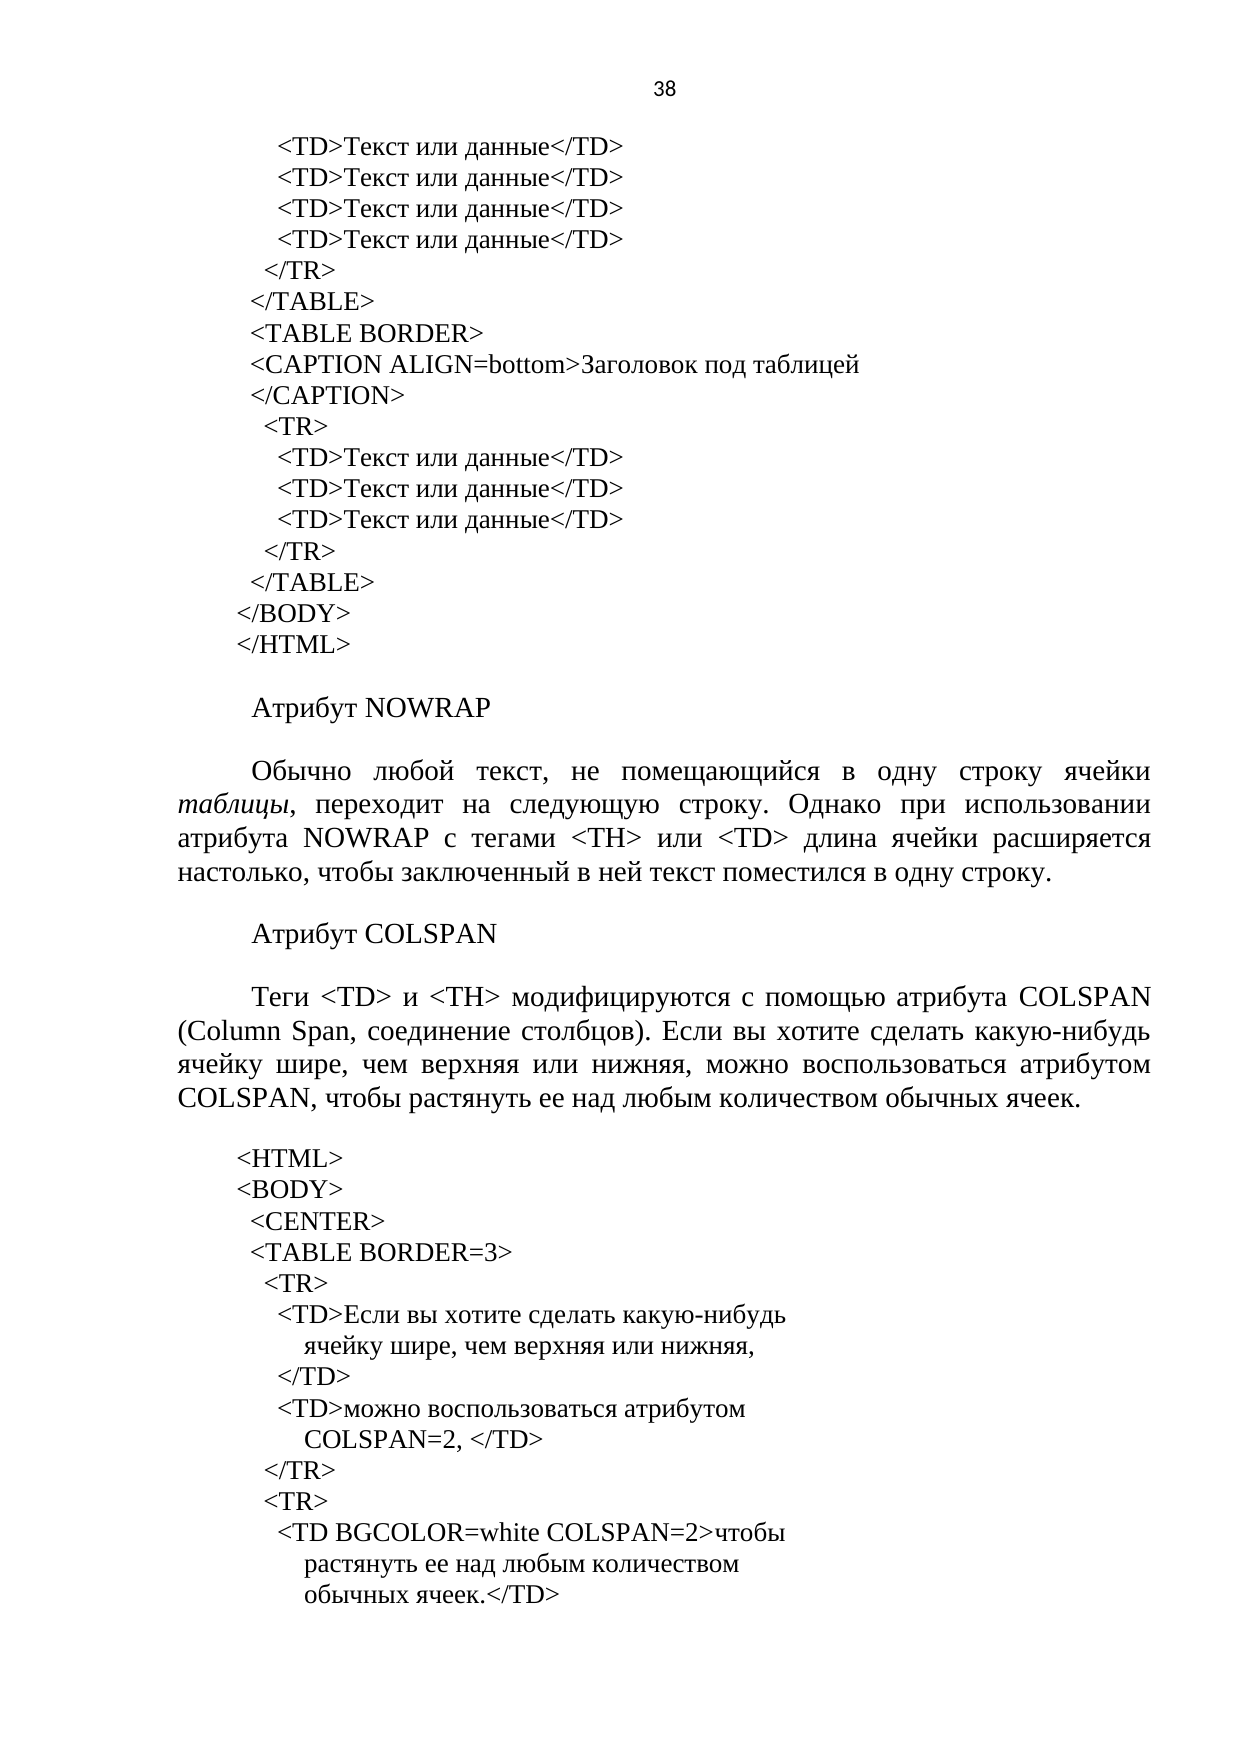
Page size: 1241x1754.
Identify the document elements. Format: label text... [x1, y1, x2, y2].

text <TABLE BORDER> [177, 317, 1152, 348]
text <TD>Текст или данные</TD> [177, 441, 1152, 472]
text обычных ячеек.</TD> [177, 1578, 1152, 1610]
text <TD>Текст или данные</TD> [177, 472, 1152, 503]
text <CENTER> [177, 1205, 1152, 1236]
text <TR> [177, 410, 1152, 441]
text <TD BGCOLOR=white COLSPAN=2>чтобы [177, 1516, 1152, 1547]
text <TR> [177, 1267, 1152, 1298]
text </TABLE> [177, 286, 1152, 317]
text Обычно любой текст, не помещающийся в одну строку ячейки таблицы, переходит на следующую строку. Однако при использовании атрибута NOWRAP с тегами <ТН> или <ТD> длина ячейки расширяется настолько, чтобы заключенный в ней текст поместился в одну строку. [177, 753, 1152, 887]
subtitle Атрибут СОLSPAN [177, 916, 1152, 950]
text Теги <ТD> и <ТН> модифицируются с помощью атрибута СОLSPAN (Column Span, соединение столбцов). Если вы хотите сделать какую-нибудь ячейку шире, чем верхняя или нижняя, можно воспользоваться атрибутом СОLSPAN, чтобы растянуть ее над любым количеством обычных ячеек. [177, 979, 1152, 1113]
text СОLSPAN=2, </TD> [177, 1423, 1152, 1454]
subtitle Атрибут NOWRAP [177, 690, 1152, 724]
text </HTML> [177, 628, 1152, 659]
text </TR> [177, 254, 1152, 286]
text <CAPTION ALIGN=bottom>Заголовок под таблицей [177, 348, 1152, 379]
text растянуть ее над любым количеством [177, 1547, 1152, 1578]
text <TD>Текст или данные</TD> [177, 130, 1152, 161]
text </TR> [177, 535, 1152, 566]
text </BODY> [177, 597, 1152, 628]
text <TD>Текст или данные</TD> [177, 192, 1152, 223]
text <TD>можно воспользоваться атрибутом [177, 1392, 1152, 1423]
text <TD>Текст или данные</TD> [177, 223, 1152, 254]
text </TR> [177, 1454, 1152, 1485]
text <TD>Текст или данные</TD> [177, 503, 1152, 535]
text <TD>Текст или данные</TD> [177, 161, 1152, 192]
text </TD> [177, 1361, 1152, 1392]
text <HTML> [177, 1142, 1152, 1174]
text <TABLE BORDER=3> [177, 1236, 1152, 1267]
text </CAPTION> [177, 379, 1152, 410]
text <TR> [177, 1485, 1152, 1516]
text ячейку шире, чем верхняя или нижняя, [177, 1329, 1152, 1361]
text <TD>Если вы хотите сделать какую-нибудь [177, 1298, 1152, 1329]
text <BODY> [177, 1174, 1152, 1205]
text </TABLE> [177, 566, 1152, 597]
